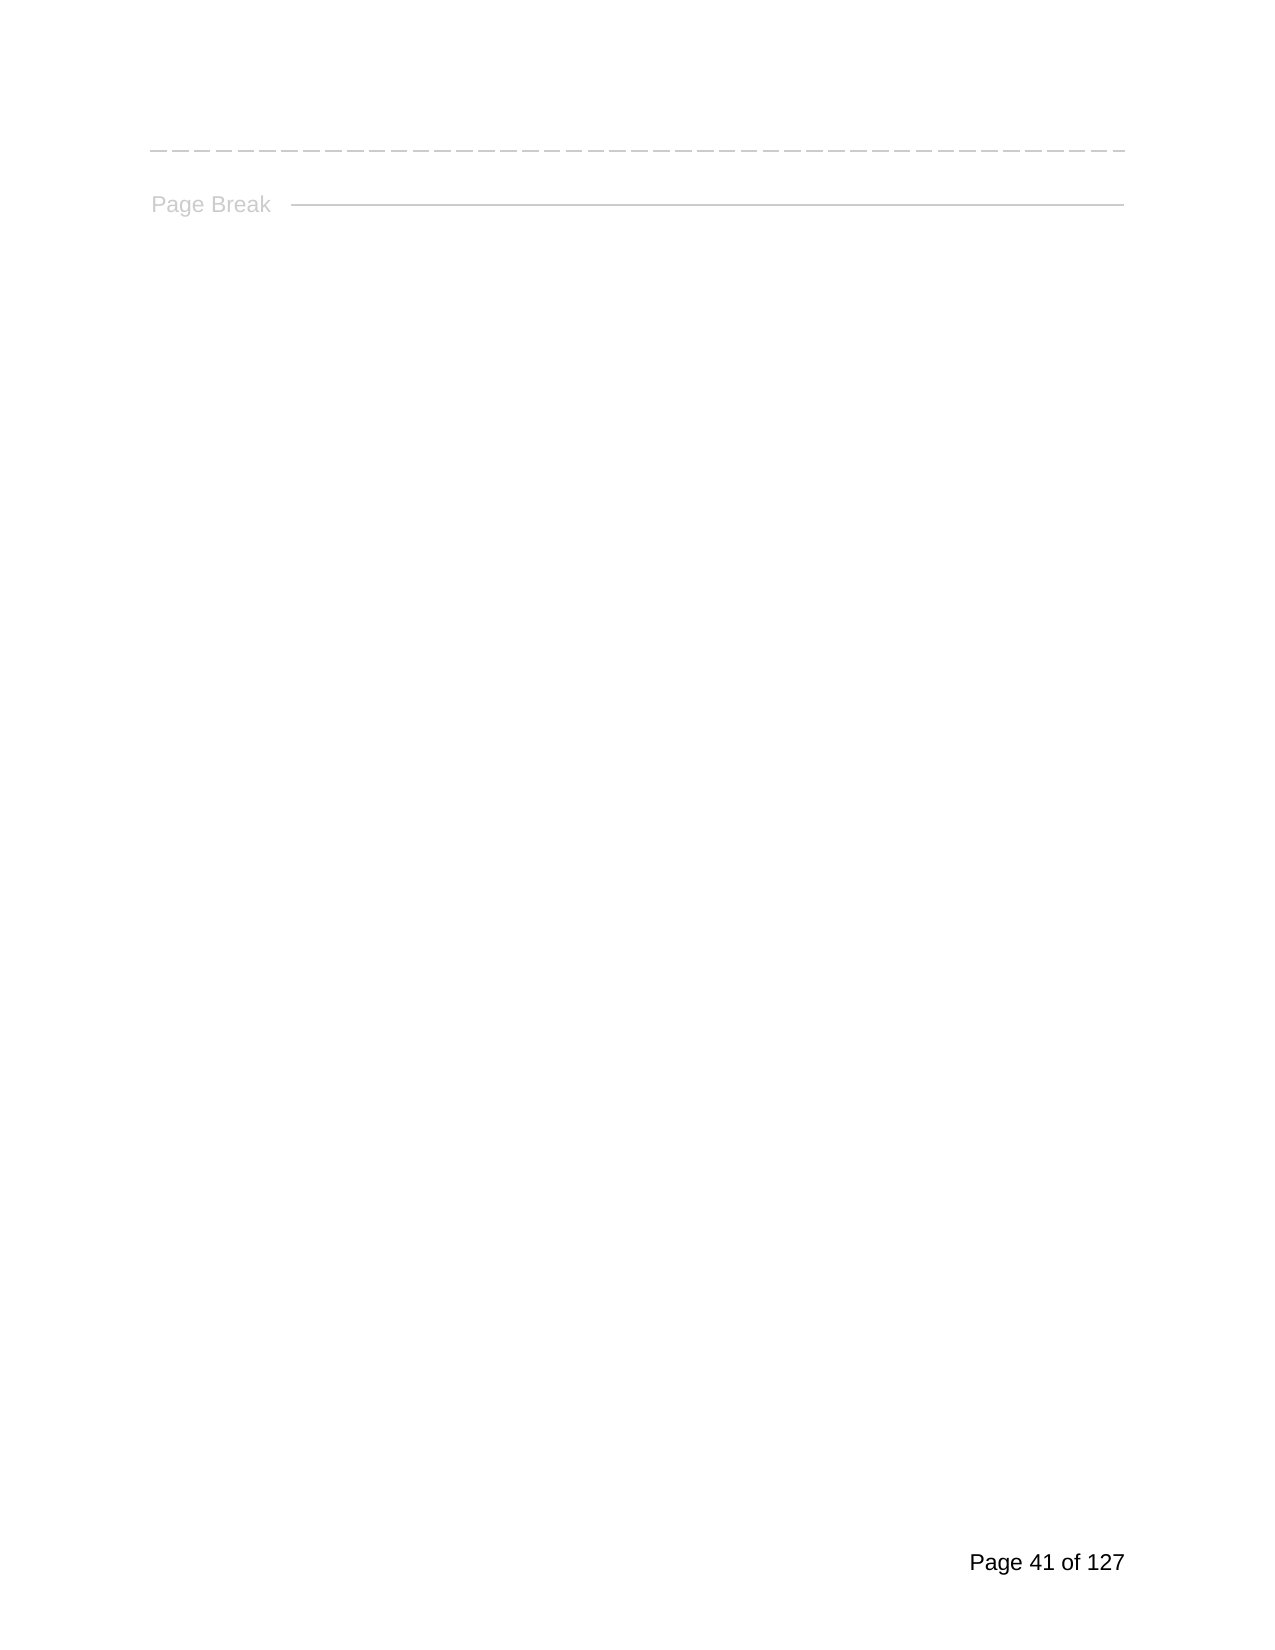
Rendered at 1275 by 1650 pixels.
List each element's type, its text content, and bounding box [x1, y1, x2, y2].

table_header Page Break [150, 191, 290, 231]
table_header [290, 191, 1125, 231]
